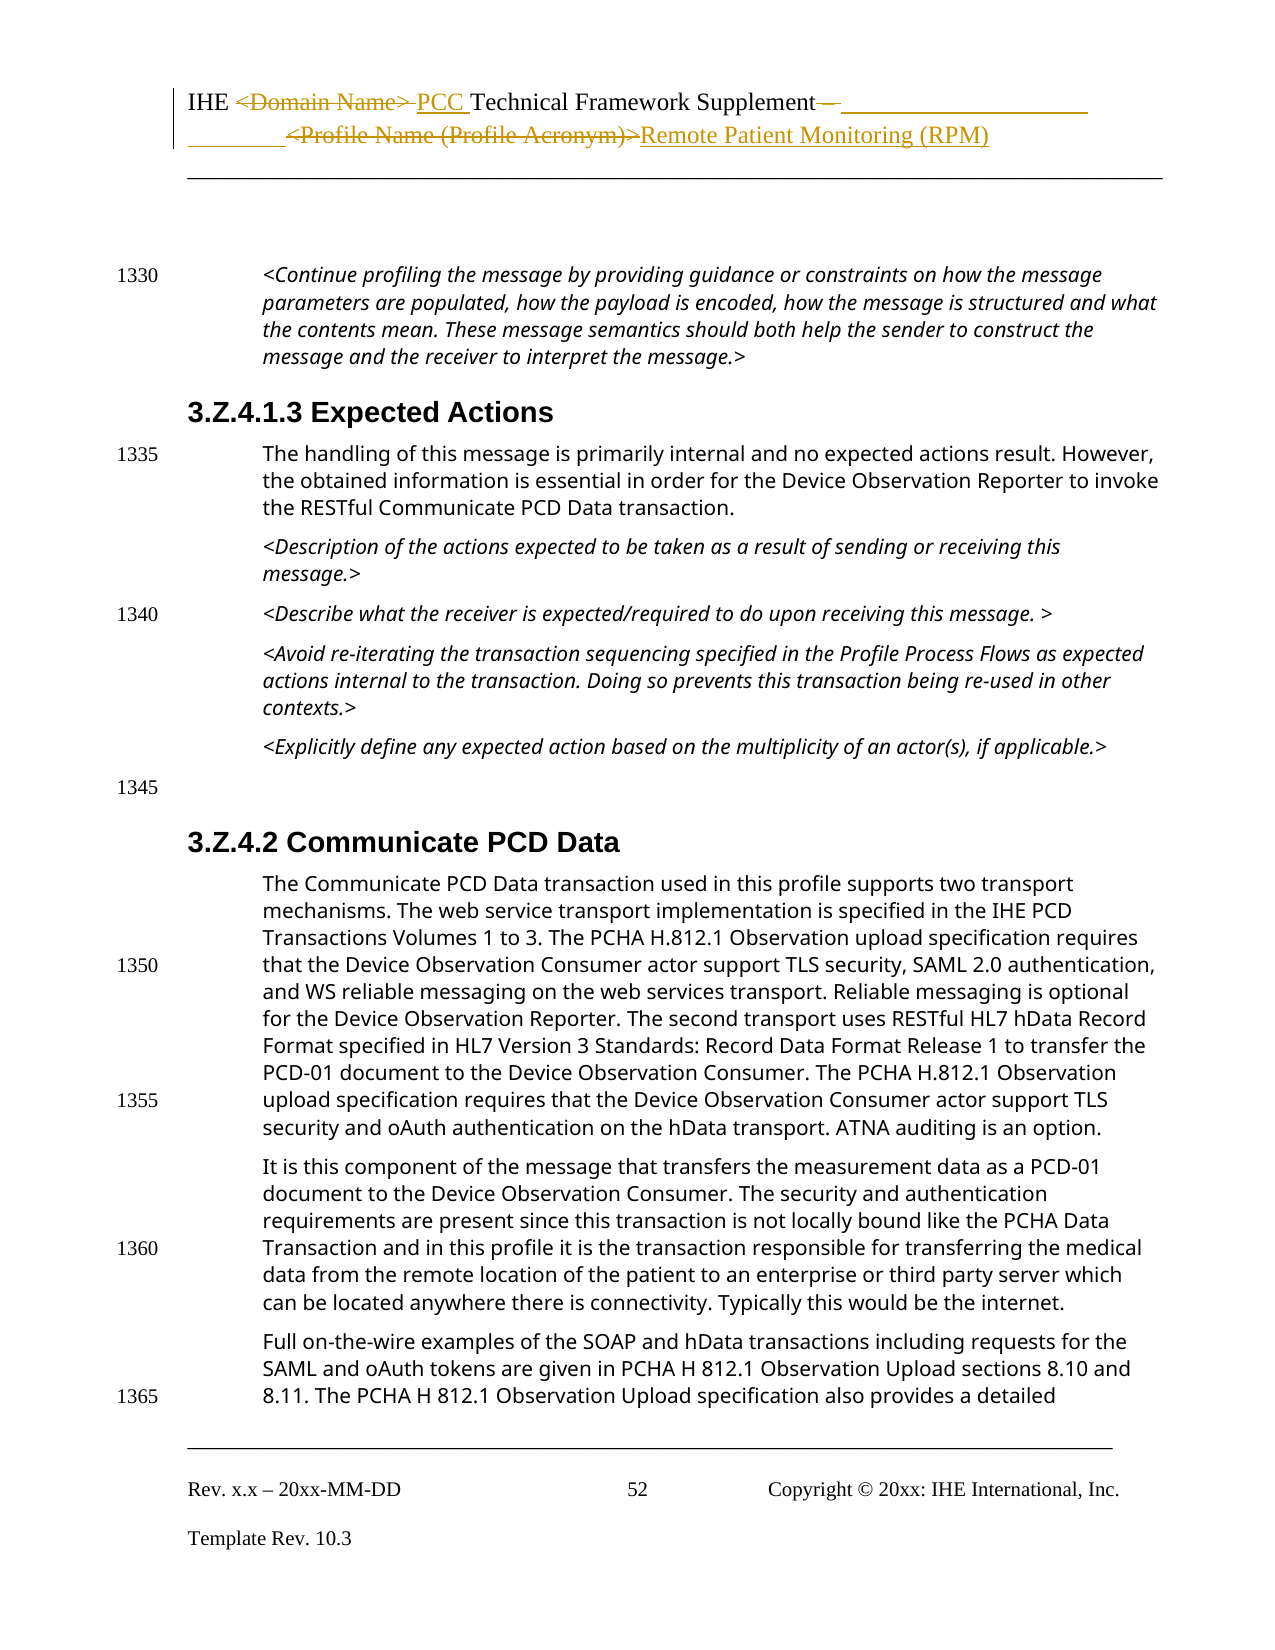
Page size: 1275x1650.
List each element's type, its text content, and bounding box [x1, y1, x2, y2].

text <Describe what the receiver is expected/required to do upon receiving this message. > [262, 600, 1162, 627]
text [262, 1328, 1162, 1409]
text It is this component of the message that transfers the measurement data as a PCD-01 document to the Device Observation Consumer. The security and authentication requirements are present since this transaction is not locally bound like the PCHA Data Transaction and in this profile it is the transaction responsible for transferring the medical data from the remote location of the patient to an enterprise or third party server which can be located anywhere there is connectivity. Typically this would be the internet. [262, 1153, 1162, 1315]
text The handling of this message is primarily internal and no expected actions result. However, the obtained information is essential in order for the Device Observation Reporter to invoke the RESTful Communicate PCD Data transaction. [262, 439, 1162, 521]
text The Communicate PCD Data transaction used in this profile supports two transport mechanisms. The web service transport implementation is specified in the IHE PCD Transactions Volumes 1 to 3. The PCHA H.812.1 Observation upload specification requires that the Device Observation Consumer actor support TLS security, SAML 2.0 authentication, and WS reliable messaging on the web services transport. Reliable messaging is optional for the Device Observation Reporter. The second transport uses RESTful HL7 hData Record Format specified in HL7 Version 3 Standards: Record Data Format Release 1 to transfer the PCD-01 document to the Device Observation Consumer. The PCHA H.812.1 Observation upload specification requires that the Device Observation Consumer actor support TLS security and oAuth authentication on the hData transport. ATNA auditing is an option. [262, 869, 1162, 1140]
text <Description of the actions expected to be taken as a result of sending or receiving this message.> [262, 533, 1162, 587]
subtitle 3.Z.4.2 Communicate PCD Data [187, 825, 1162, 858]
text <Continue profiling the message by providing guidance or constraints on how the message parameters are populated, how the payload is encoded, how the message is structured and what the contents mean. These message semantics should both help the sender to construct the message and the receiver to interpret the message.> [262, 261, 1162, 369]
text <Explicitly define any expected action based on the multiplicity of an actor(s), if applicable.> [262, 733, 1162, 760]
subtitle 3.Z.4.1.3 Expected Actions [187, 394, 1162, 428]
text <Avoid re-iterating the transaction sequencing specified in the Profile Process Flows as expected actions internal to the transaction. Doing so prevents this transaction being re-used in other contexts.> [262, 639, 1162, 721]
